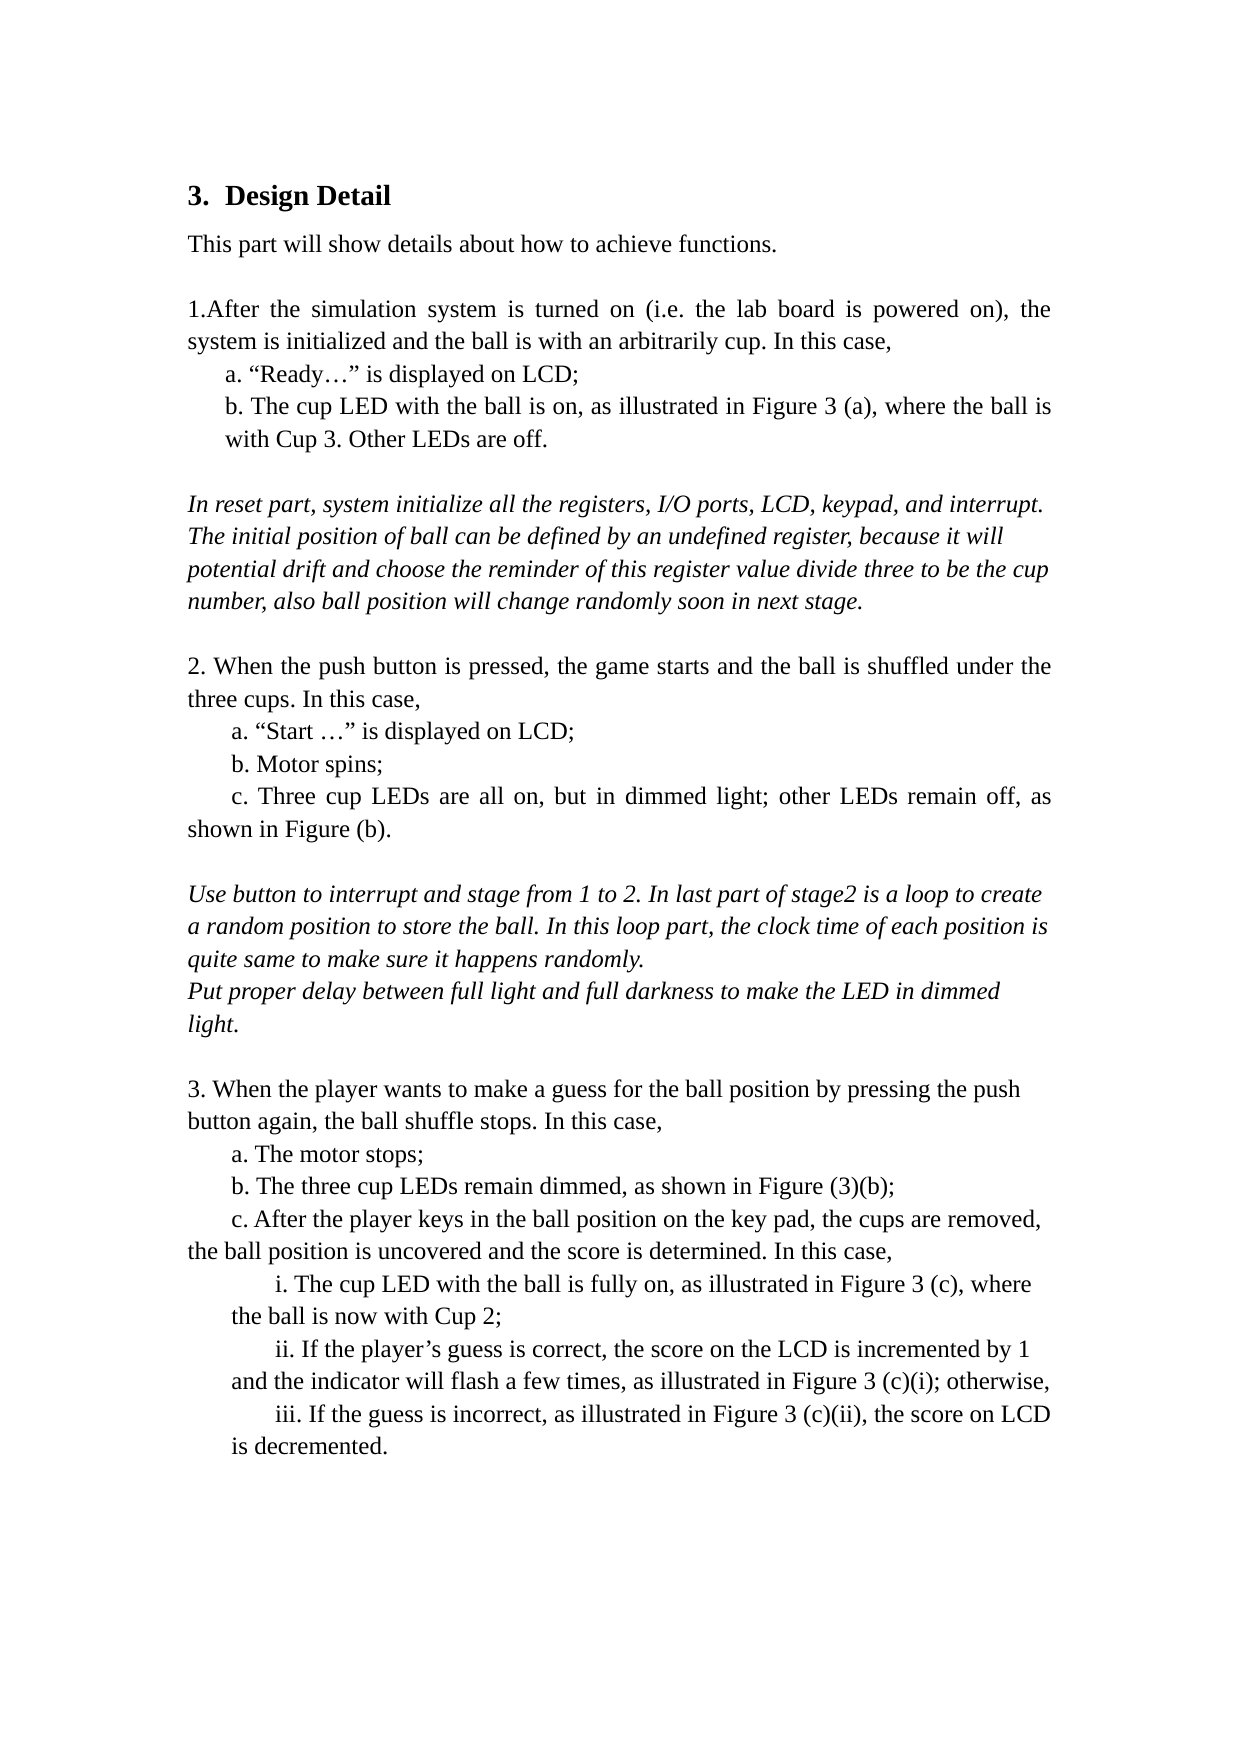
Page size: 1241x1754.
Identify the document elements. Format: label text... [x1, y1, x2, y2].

text a. The motor stops; [187, 1137, 1053, 1169]
text a. “Ready…” is displayed on LCD; [187, 357, 1053, 389]
text b. Motor spins; [187, 747, 1053, 779]
text c. Three cup LEDs are all on, but in dimmed light; other LEDs remain off, as shown in Figure (b). [187, 779, 1053, 844]
text Put proper delay between full light and full darkness to make the LED in dimmed light. [187, 974, 1053, 1039]
text Use button to interrupt and stage from 1 to 2. In last part of stage2 is a loop to create a random position to store the ball. In this loop part, the clock time of each position is quite same to make sure it happens randomly. [187, 877, 1053, 974]
text a. “Start …” is displayed on LCD; [187, 714, 1053, 747]
list Design Detail [187, 162, 1053, 227]
text i. The cup LED with the ball is fully on, as illustrated in Figure 3 (c), where the ball is now with Cup 2; [231, 1267, 1053, 1332]
text 2. When the push button is pressed, the game starts and the ball is shuffled under the three cups. In this case, [187, 649, 1053, 714]
text ii. If the player’s guess is correct, the score on the LCD is incremented by 1 and the indicator will flash a few times, as illustrated in Figure 3 (c)(i); otherwise, [231, 1332, 1053, 1397]
text b. The three cup LEDs remain dimmed, as shown in Figure (3)(b); [187, 1169, 1053, 1202]
text This part will show details about how to achieve functions. [187, 227, 1053, 259]
text c. After the player keys in the ball position on the key pad, the cups are removed, the ball position is uncovered and the score is determined. In this case, [187, 1202, 1053, 1267]
text In reset part, system initialize all the registers, I/O ports, LCD, keypad, and interrupt. The initial position of ball can be defined by an undefined register, because it will potential drift and choose the reminder of this register value divide three to be the cup number, also ball position will change randomly soon in next stage. [187, 487, 1053, 617]
text 3. When the player wants to make a guess for the ball position by pressing the push button again, the ball shuffle stops. In this case, [187, 1072, 1053, 1137]
text 1.After the simulation system is turned on (i.e. the lab board is powered on), the system is initialized and the ball is with an arbitrarily cup. In this case, [187, 292, 1053, 357]
list b. The cup LED with the ball is on, as illustrated in Figure 3 (a), where the ball is with Cup 3. Other LEDs are off. [225, 389, 1053, 454]
text iii. If the guess is incorrect, as illustrated in Figure 3 (c)(ii), the score on LCD is decremented. [231, 1397, 1053, 1462]
